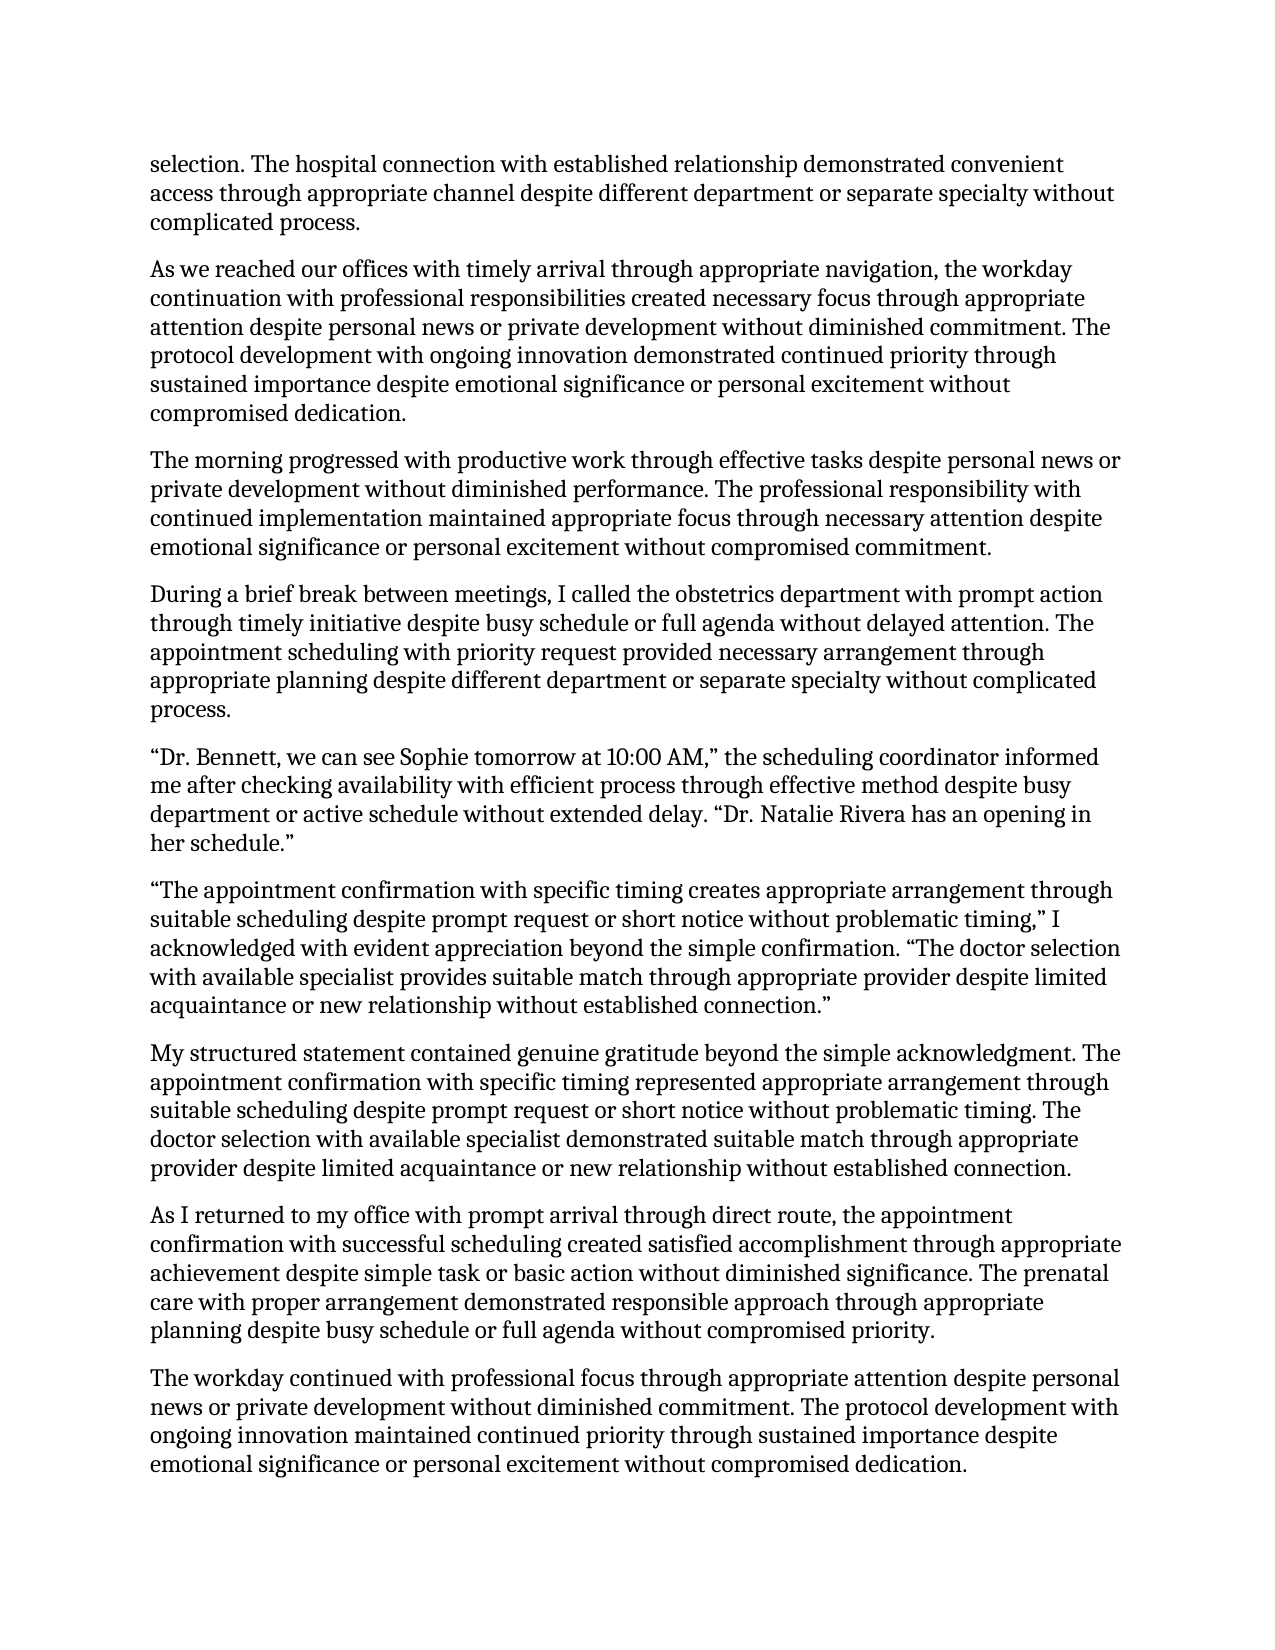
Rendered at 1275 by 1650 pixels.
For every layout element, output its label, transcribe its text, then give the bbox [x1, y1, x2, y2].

text “Dr. Bennett, we can see Sophie tomorrow at 10:00 AM,” the scheduling coordinator informed me after checking availability with efficient process through effective method despite busy department or active schedule without extended delay. “Dr. Natalie Rivera has an opening in her schedule.” [150, 742, 1125, 857]
text As we reached our offices with timely arrival through appropriate navigation, the workday continuation with professional responsibilities created necessary focus through appropriate attention despite personal news or private development without diminished commitment. The protocol development with ongoing innovation demonstrated continued priority through sustained importance despite emotional significance or personal excitement without compromised dedication. [150, 255, 1125, 427]
text The workday continued with professional focus through appropriate attention despite personal news or private development without diminished commitment. The protocol development with ongoing innovation maintained continued priority through sustained importance despite emotional significance or personal excitement without compromised dedication. [150, 1364, 1125, 1479]
text The morning progressed with productive work through effective tasks despite personal news or private development without diminished performance. The professional responsibility with continued implementation maintained appropriate focus through necessary attention despite emotional significance or personal excitement without compromised commitment. [150, 446, 1125, 561]
text “The appointment confirmation with specific timing creates appropriate arrangement through suitable scheduling despite prompt request or short notice without problematic timing,” I acknowledged with evident appreciation beyond the simple confirmation. “The doctor selection with available specialist provides suitable match through appropriate provider despite limited acquaintance or new relationship without established connection.” [150, 876, 1125, 1020]
text During a brief break between meetings, I called the obstetrics department with prompt action through timely initiative despite busy schedule or full agenda without delayed attention. The appointment scheduling with priority request provided necessary arrangement through appropriate planning despite different department or separate specialty without complicated process. [150, 580, 1125, 724]
text My structured statement contained genuine gratitude beyond the simple acknowledgment. The appointment confirmation with specific timing represented appropriate arrangement through suitable scheduling despite prompt request or short notice without problematic timing. The doctor selection with available specialist demonstrated suitable match through appropriate provider despite limited acquaintance or new relationship without established connection. [150, 1039, 1125, 1182]
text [150, 150, 1125, 236]
text As I returned to my office with prompt arrival through direct route, the appointment confirmation with successful scheduling created satisfied accomplishment through appropriate achievement despite simple task or basic action without diminished significance. The prenatal care with proper arrangement demonstrated responsible approach through appropriate planning despite busy schedule or full agenda without compromised priority. [150, 1201, 1125, 1345]
